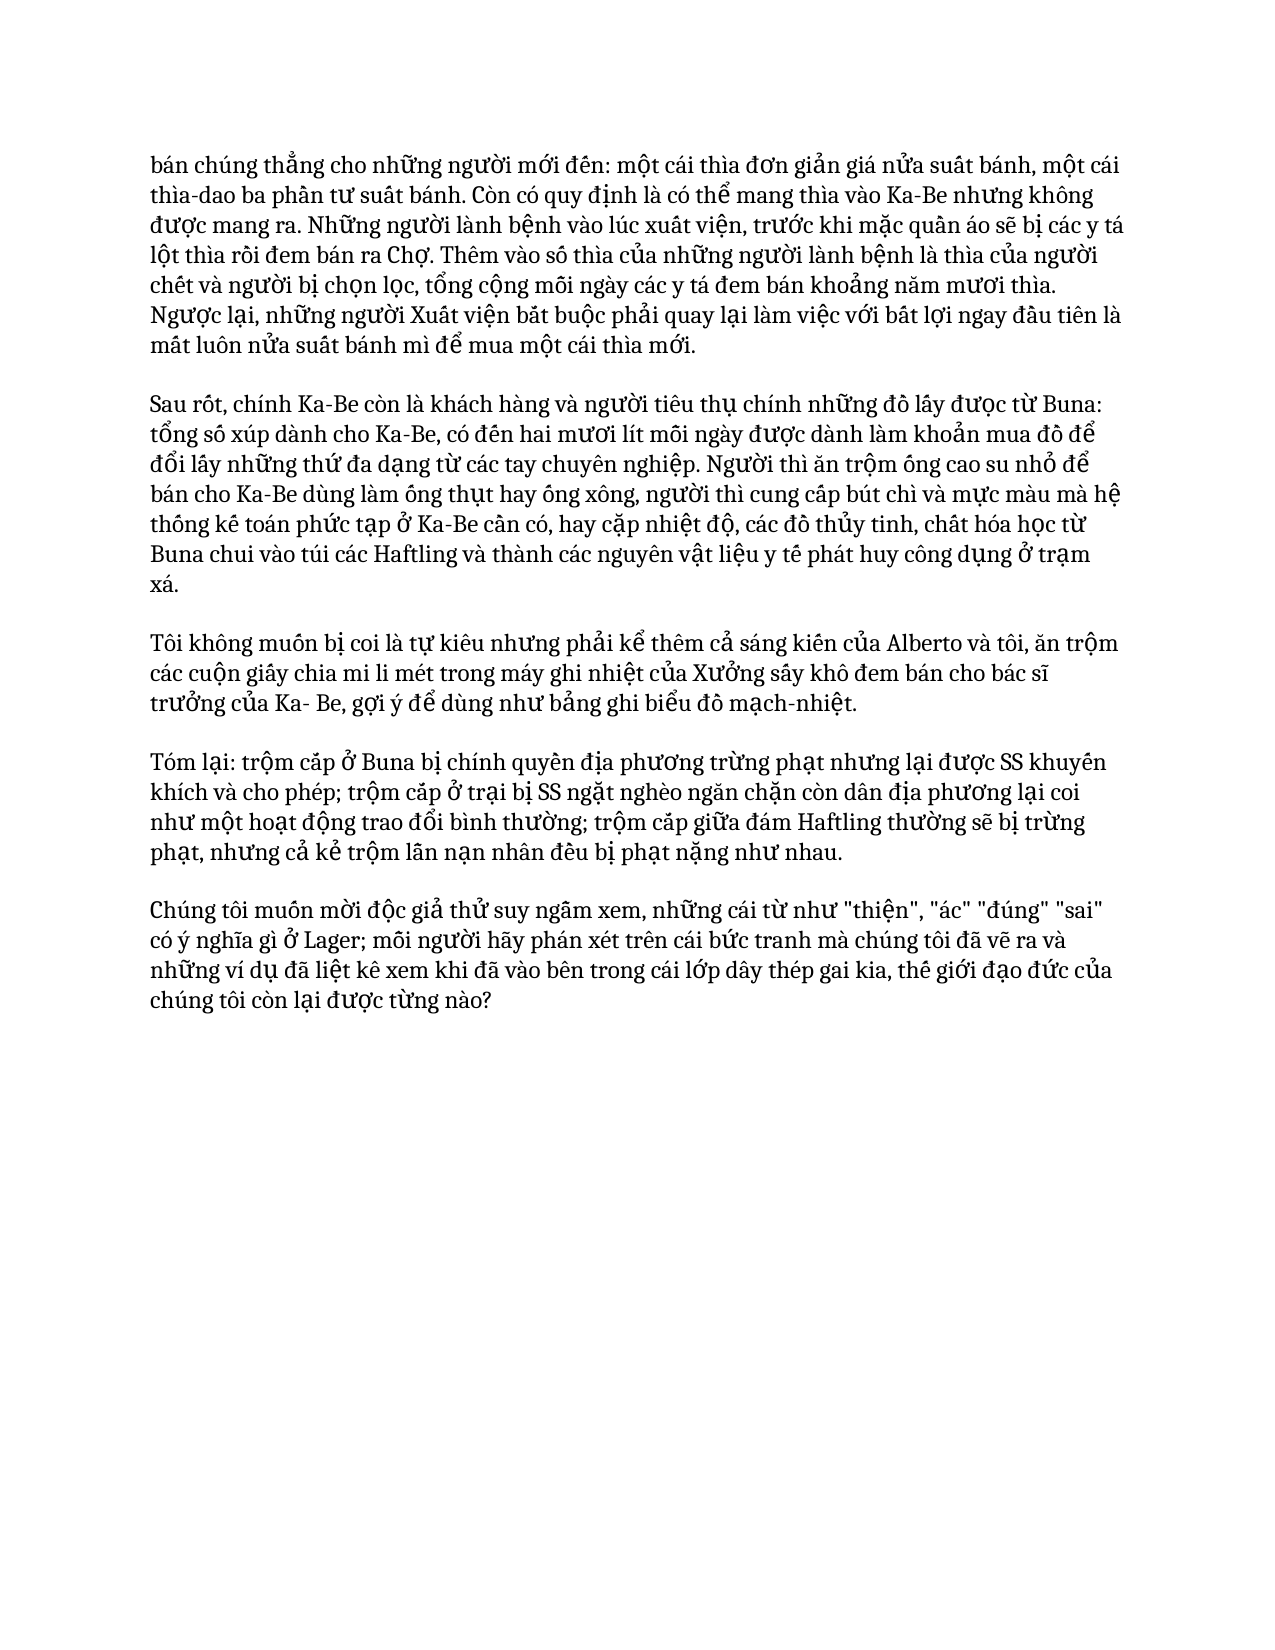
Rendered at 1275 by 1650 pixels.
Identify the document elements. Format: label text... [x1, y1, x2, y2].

text Tóm lại: trộm cắp ở Buna bị chính quyền địa phương trừng phạt nhưng lại được SS khuyến khích và cho phép; trộm cắp ở trại bị SS ngặt nghèo ngăn chặn còn dân địa phương lại coi như một hoạt động trao đổi bình thường; trộm cắp giữa đám Haftling thường sẽ bị trừng phạt, nhưng cả kẻ trộm lẫn nạn nhân đều bị phạt nặng như nhau. [150, 717, 1125, 866]
text Sau rốt, chính Ka-Be còn là khách hàng và người tiêu thụ chính những đồ lấy đưọc từ Buna: tổng số xúp dành cho Ka-Be, có đến hai mươi lít mỗi ngày được dành làm khoản mua đồ để đổi lấy những thứ đa dạng từ các tay chuyên nghiệp. Người thì ăn trộm ống cao su nhỏ để bán cho Ka-Be dùng làm ống thụt hay ống xông, người thì cung cấp bút chì và mực màu mà hệ thống kế toán phức tạp ở Ka-Be cần có, hay cặp nhiệt độ, các đồ thủy tinh, chất hóa học từ Buna chui vào túi các Haftling và thành các nguyên vật liệu y tế phát huy công dụng ở trạm xá. [150, 360, 1125, 599]
text Chúng tôi muốn mời độc giả thử suy ngẫm xem, những cái từ như "thiện", "ác" "đúng" "sai" có ý nghĩa gì ở Lager; mỗi người hãy phán xét trên cái bức tranh mà chúng tôi đã vẽ ra và những ví dụ đã liệt kê xem khi đã vào bên trong cái lớp dây thép gai kia, thế giới đạo đức của chúng tôi còn lại được từng nào? [150, 866, 1125, 1015]
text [150, 150, 1125, 360]
text Tôi không muốn bị coi là tự kiêu nhưng phải kể thêm cả sáng kiến của Alberto và tôi, ăn trộm các cuộn giấy chia mi li mét trong máy ghi nhiệt của Xưởng sấy khô đem bán cho bác sĩ trưởng của Ka- Be, gợi ý để dùng như bảng ghi biểu đồ mạch-nhiệt. [150, 599, 1125, 717]
